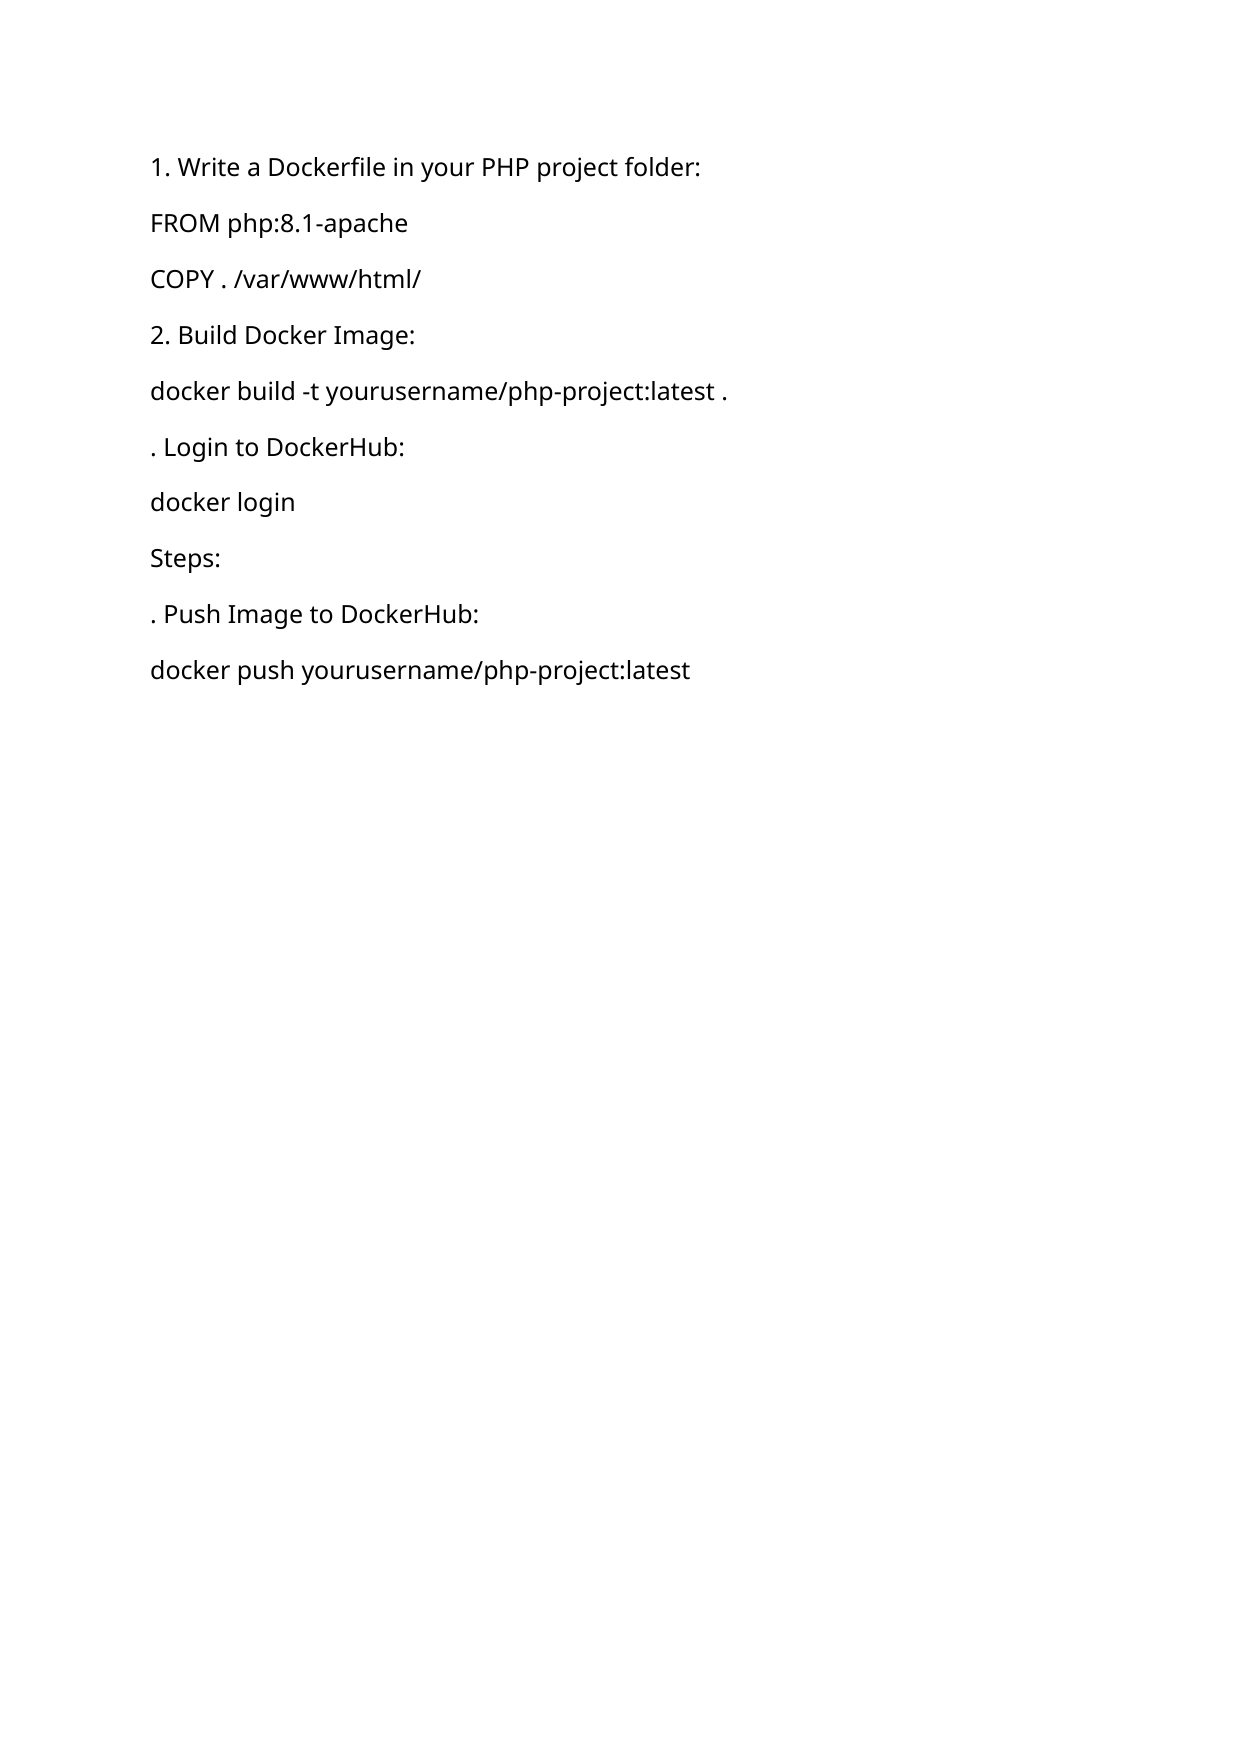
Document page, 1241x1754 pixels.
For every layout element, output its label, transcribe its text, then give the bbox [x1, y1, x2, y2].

text docker push yourusername/php-project:latest [150, 652, 1090, 687]
text . Push Image to DockerHub: [150, 597, 1090, 631]
text COPY . /var/www/html/ [150, 262, 1090, 296]
text . Login to DockerHub: [150, 429, 1090, 463]
text 2. Build Docker Image: [150, 317, 1090, 352]
text docker login [150, 485, 1090, 519]
text FROM php:8.1-apache [150, 206, 1090, 240]
text 1. Write a Dockerfile in your PHP project folder: [150, 150, 1090, 184]
text Steps: [150, 541, 1090, 575]
text docker build -t yourusername/php-project:latest . [150, 373, 1090, 407]
